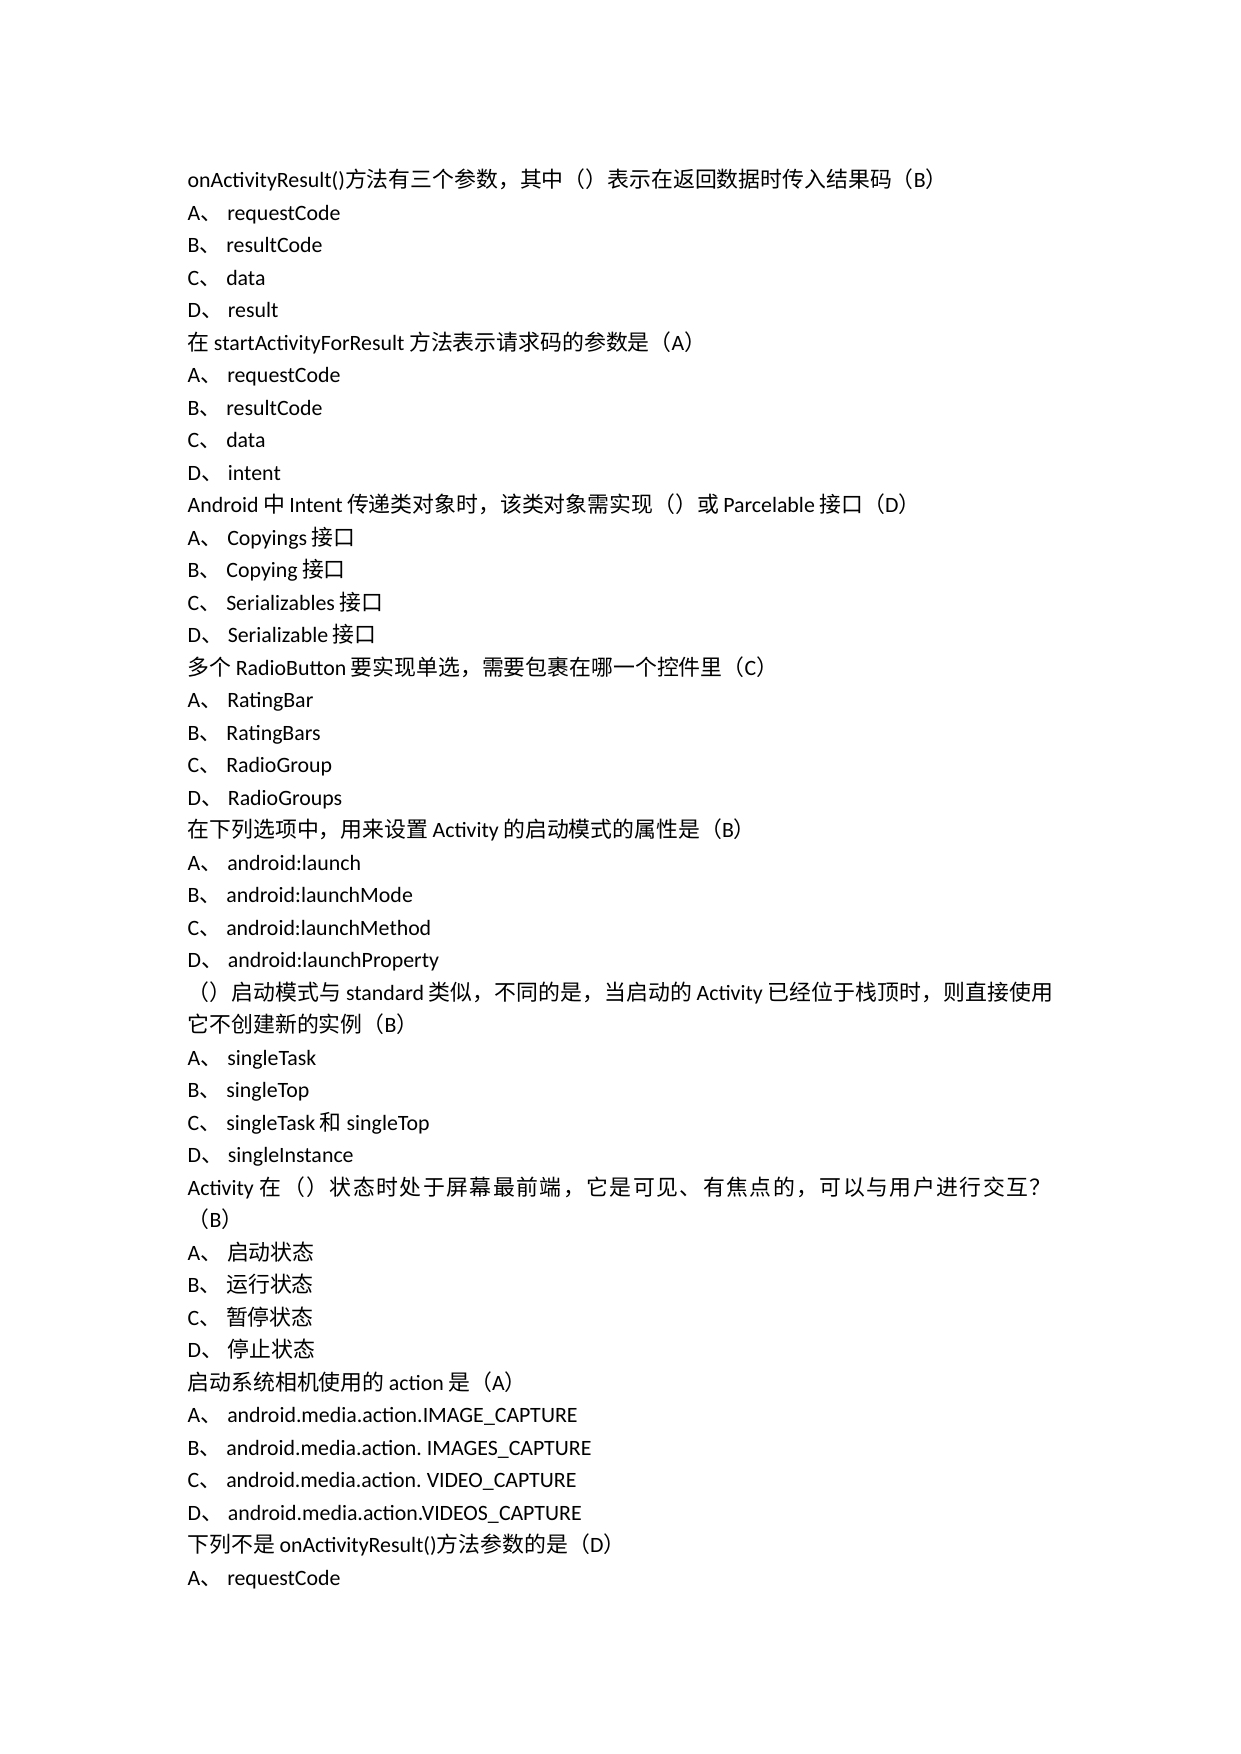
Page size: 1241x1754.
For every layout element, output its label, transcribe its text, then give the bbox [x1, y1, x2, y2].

text A、 requestCode [187, 1559, 1053, 1592]
text 下列不是onActivityResult()方法参数的是（D） [187, 1527, 1053, 1559]
text 多个RadioButton要实现单选，需要包裹在哪一个控件里（C） [187, 649, 1053, 682]
text A、 RatingBar [187, 682, 1053, 714]
text A、 android:launch [187, 844, 1053, 877]
text A、 Copyings接口 [187, 519, 1053, 552]
text Activity在（）状态时处于屏幕最前端，它是可见、有焦点的，可以与用户进行交互？（B） [187, 1169, 1053, 1234]
text D、 singleInstance [187, 1137, 1053, 1169]
text C、 singleTask和 singleTop [187, 1104, 1053, 1137]
text C、 Serializables接口 [187, 584, 1053, 617]
text A、 android.media.action.IMAGE_CAPTURE [187, 1397, 1053, 1429]
text C、 android.media.action. VIDEO_CAPTURE [187, 1462, 1053, 1494]
text D、 intent [187, 454, 1053, 487]
text B、 android:launchMode [187, 877, 1053, 909]
text B、 android.media.action. IMAGES_CAPTURE [187, 1429, 1053, 1462]
text D、 RadioGroups [187, 779, 1053, 812]
text A、 requestCode [187, 194, 1053, 227]
text C、 android:launchMethod [187, 909, 1053, 942]
text B、 singleTop [187, 1072, 1053, 1104]
text A、 singleTask [187, 1039, 1053, 1072]
text B、 Copying接口 [187, 552, 1053, 584]
text B、 运行状态 [187, 1267, 1053, 1299]
text B、 resultCode [187, 389, 1053, 422]
text onActivityResult()方法有三个参数，其中（）表示在返回数据时传入结果码（B） [187, 162, 1053, 194]
text 在下列选项中，用来设置Activity的启动模式的属性是（B） [187, 812, 1053, 844]
text D、 Serializable接口 [187, 617, 1053, 649]
text C、 RadioGroup [187, 747, 1053, 779]
text A、 启动状态 [187, 1234, 1053, 1267]
text C、 data [187, 259, 1053, 292]
text C、 暂停状态 [187, 1299, 1053, 1332]
text C、 data [187, 422, 1053, 454]
text D、 android.media.action.VIDEOS_CAPTURE [187, 1494, 1053, 1527]
text A、 requestCode [187, 357, 1053, 389]
text Android中Intent传递类对象时，该类对象需实现（）或Parcelable接口（D） [187, 487, 1053, 519]
text 在startActivityForResult方法表示请求码的参数是（A） [187, 324, 1053, 357]
text D、 result [187, 292, 1053, 324]
text D、 停止状态 [187, 1332, 1053, 1364]
text D、 android:launchProperty [187, 942, 1053, 974]
text B、 RatingBars [187, 714, 1053, 747]
text （）启动模式与standard类似，不同的是，当启动的Activity已经位于栈顶时，则直接使用它不创建新的实例（B） [187, 974, 1053, 1039]
text 启动系统相机使用的action是（A） [187, 1364, 1053, 1397]
text B、 resultCode [187, 227, 1053, 259]
